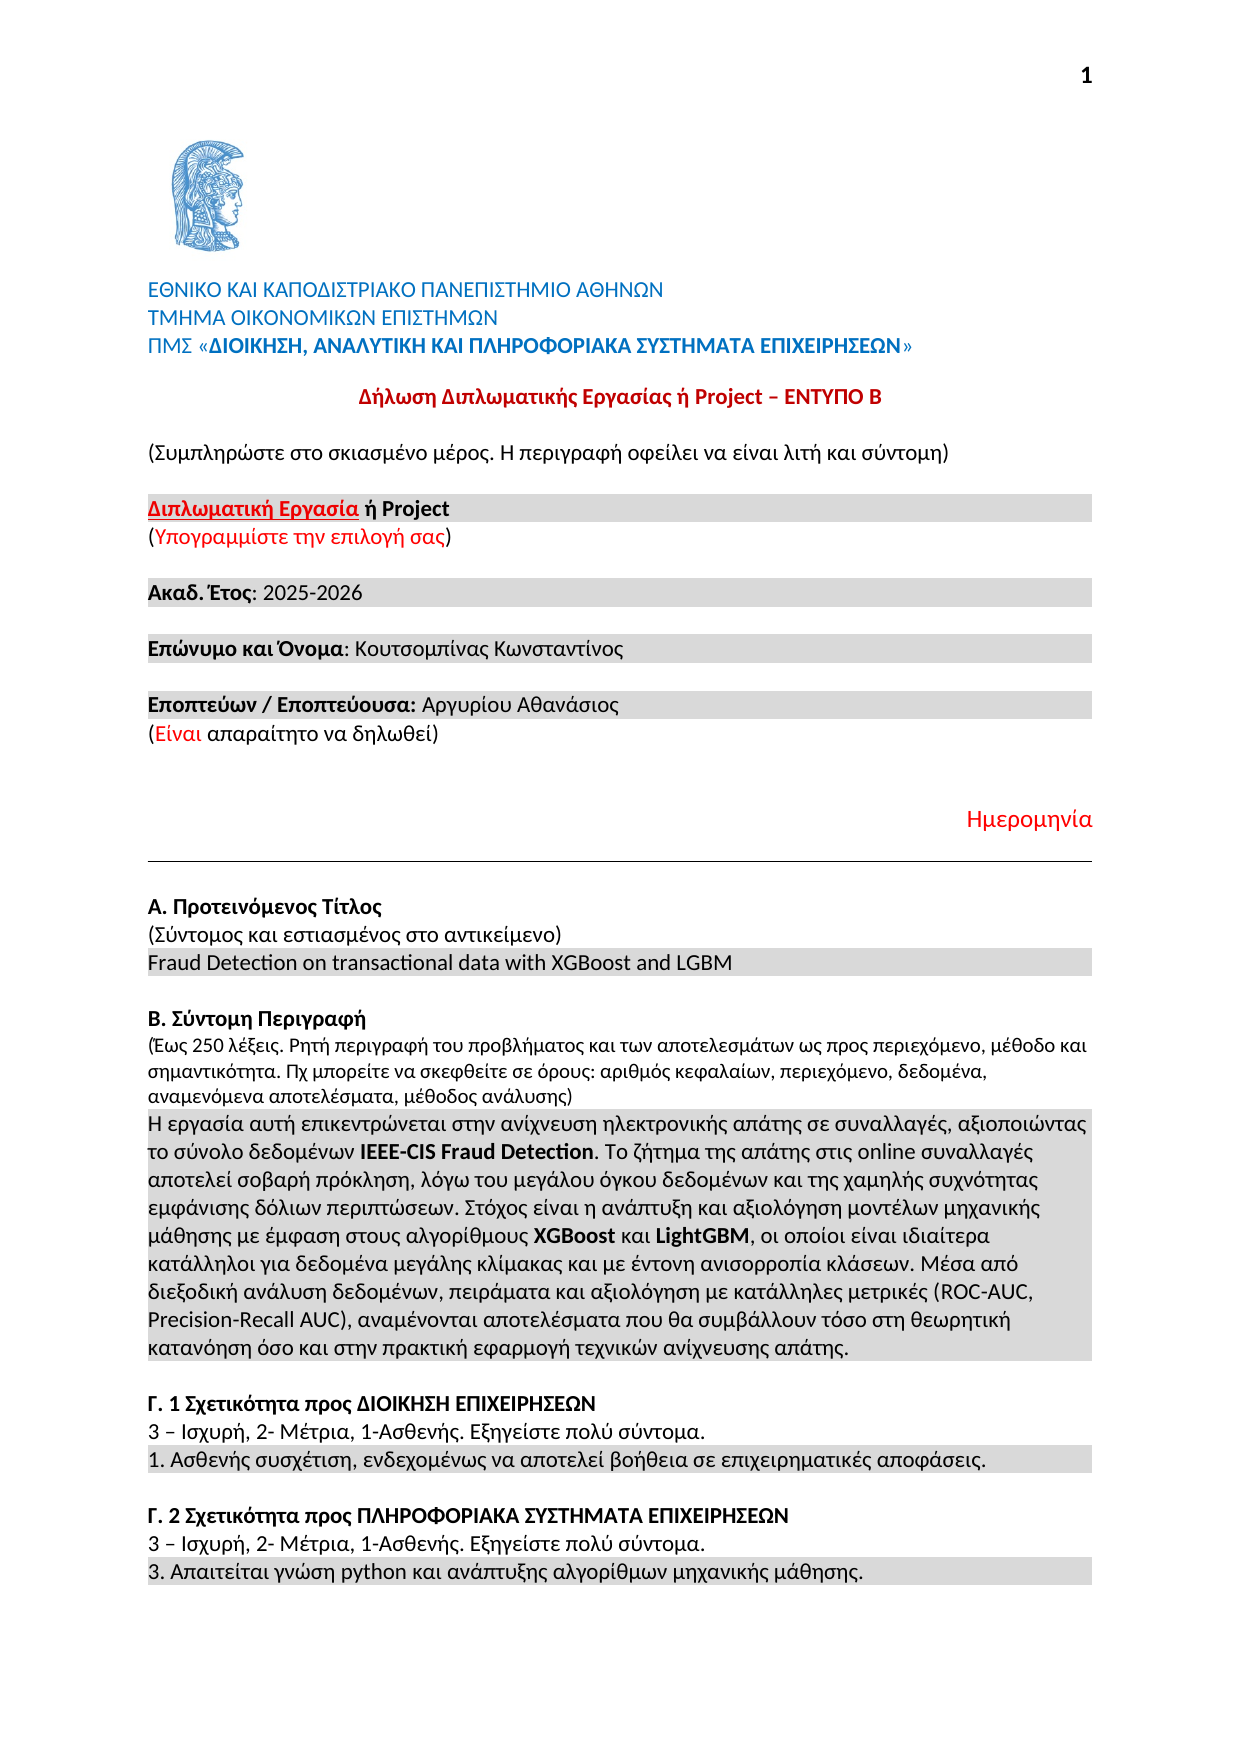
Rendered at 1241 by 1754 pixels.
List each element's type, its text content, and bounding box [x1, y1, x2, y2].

text Fraud Detection on transactional data with XGBoost and LGBM [148, 948, 1092, 976]
text Ακαδ. Έτος: 2025-2026 [148, 578, 1092, 607]
text Β. Σύντομη Περιγραφή [148, 1004, 1092, 1032]
text 1. Ασθενής συσχέτιση, ενδεχομένως να αποτελεί βοήθεια σε επιχειρηματικές αποφάσεις. [148, 1445, 1092, 1473]
text ΕΘΝΙΚΟ ΚΑΙ ΚΑΠΟΔΙΣΤΡΙΑΚΟ ΠΑΝΕΠΙΣΤΗΜΙΟ ΑΘΗΝΩΝ [148, 275, 1092, 303]
text 3. Απαιτείται γνώση python και ανάπτυξης αλγορίθμων μηχανικής μάθησης. [148, 1557, 1092, 1585]
text 3 – Ισχυρή, 2- Μέτρια, 1-Ασθενής. Εξηγείστε πολύ σύντομα. [148, 1417, 1092, 1445]
picture [147, 117, 271, 276]
text (Έως 250 λέξεις. Ρητή περιγραφή του προβλήματος και των αποτελεσμάτων ως προς περιεχόμενο, μέθοδο και σημαντικότητα. Πχ μπορείτε να σκεφθείτε σε όρους: αριθμός κεφαλαίων, περιεχόμενο, δεδομένα, αναμενόμενα αποτελέσματα, μέθοδος ανάλυσης) [148, 1032, 1092, 1109]
text ΤΜΗΜΑ ΟΙΚΟΝΟΜΙΚΩΝ ΕΠΙΣΤΗΜΩΝ [148, 303, 1092, 331]
text Η εργασία αυτή επικεντρώνεται στην ανίχνευση ηλεκτρονικής απάτης σε συναλλαγές, αξιοποιώντας το σύνολο δεδομένων IEEE-CIS Fraud Detection. Το ζήτημα της απάτης στις online συναλλαγές αποτελεί σοβαρή πρόκληση, λόγω του μεγάλου όγκου δεδομένων και της χαμηλής συχνότητας εμφάνισης δόλιων περιπτώσεων. Στόχος είναι η ανάπτυξη και αξιολόγηση μοντέλων μηχανικής μάθησης με έμφαση στους αλγορίθμους XGBoost και LightGBM, οι οποίοι είναι ιδιαίτερα κατάλληλοι για δεδομένα μεγάλης κλίμακας και με έντονη ανισορροπία κλάσεων. Μέσα από διεξοδική ανάλυση δεδομένων, πειράματα και αξιολόγηση με κατάλληλες μετρικές (ROC-AUC, Precision-Recall AUC), αναμένονται αποτελέσματα που θα συμβάλλουν τόσο στη θεωρητική κατανόηση όσο και στην πρακτική εφαρμογή τεχνικών ανίχνευσης απάτης. [148, 1109, 1092, 1361]
text (Συμπληρώστε στο σκιασμένο μέρος. Η περιγραφή οφείλει να είναι λιτή και σύντομη) [148, 438, 1092, 466]
text Διπλωματική Εργασία ή Project [148, 494, 1092, 522]
text Δήλωση Διπλωματικής Εργασίας ή Project – ΕΝΤΥΠΟ Β [148, 382, 1092, 410]
text Γ. 2 Σχετικότητα προς ΠΛΗΡΟΦΟΡΙΑΚΑ ΣΥΣΤΗΜΑΤΑ ΕΠΙΧΕΙΡΗΣΕΩΝ [148, 1501, 1092, 1529]
text (Υπογραμμίστε την επιλογή σας) [148, 522, 1092, 551]
text Ημερομηνία [148, 803, 1092, 833]
text (Σύντομος και εστιασμένος στο αντικείμενο) [148, 920, 1092, 948]
text (Είναι απαραίτητο να δηλωθεί) [148, 719, 1092, 747]
text 3 – Ισχυρή, 2- Μέτρια, 1-Ασθενής. Εξηγείστε πολύ σύντομα. [148, 1529, 1092, 1557]
text Α. Προτεινόμενος Τίτλος [148, 892, 1092, 920]
text Γ. 1 Σχετικότητα προς ΔΙΟΙΚΗΣΗ ΕΠΙΧΕΙΡΗΣΕΩΝ [148, 1389, 1092, 1417]
text Επώνυμο και Όνομα: Κουτσομπίνας Κωνσταντίνος [148, 634, 1092, 663]
text Εποπτεύων / Εποπτεύουσα: Αργυρίου Αθανάσιος [148, 691, 1092, 719]
text ΠΜΣ «ΔΙΟΙΚΗΣΗ, ΑΝΑΛΥΤΙΚΗ ΚΑΙ ΠΛΗΡΟΦΟΡΙΑΚΑ ΣΥΣΤΗΜΑΤΑ ΕΠΙΧΕΙΡΗΣΕΩΝ» [148, 331, 1092, 359]
